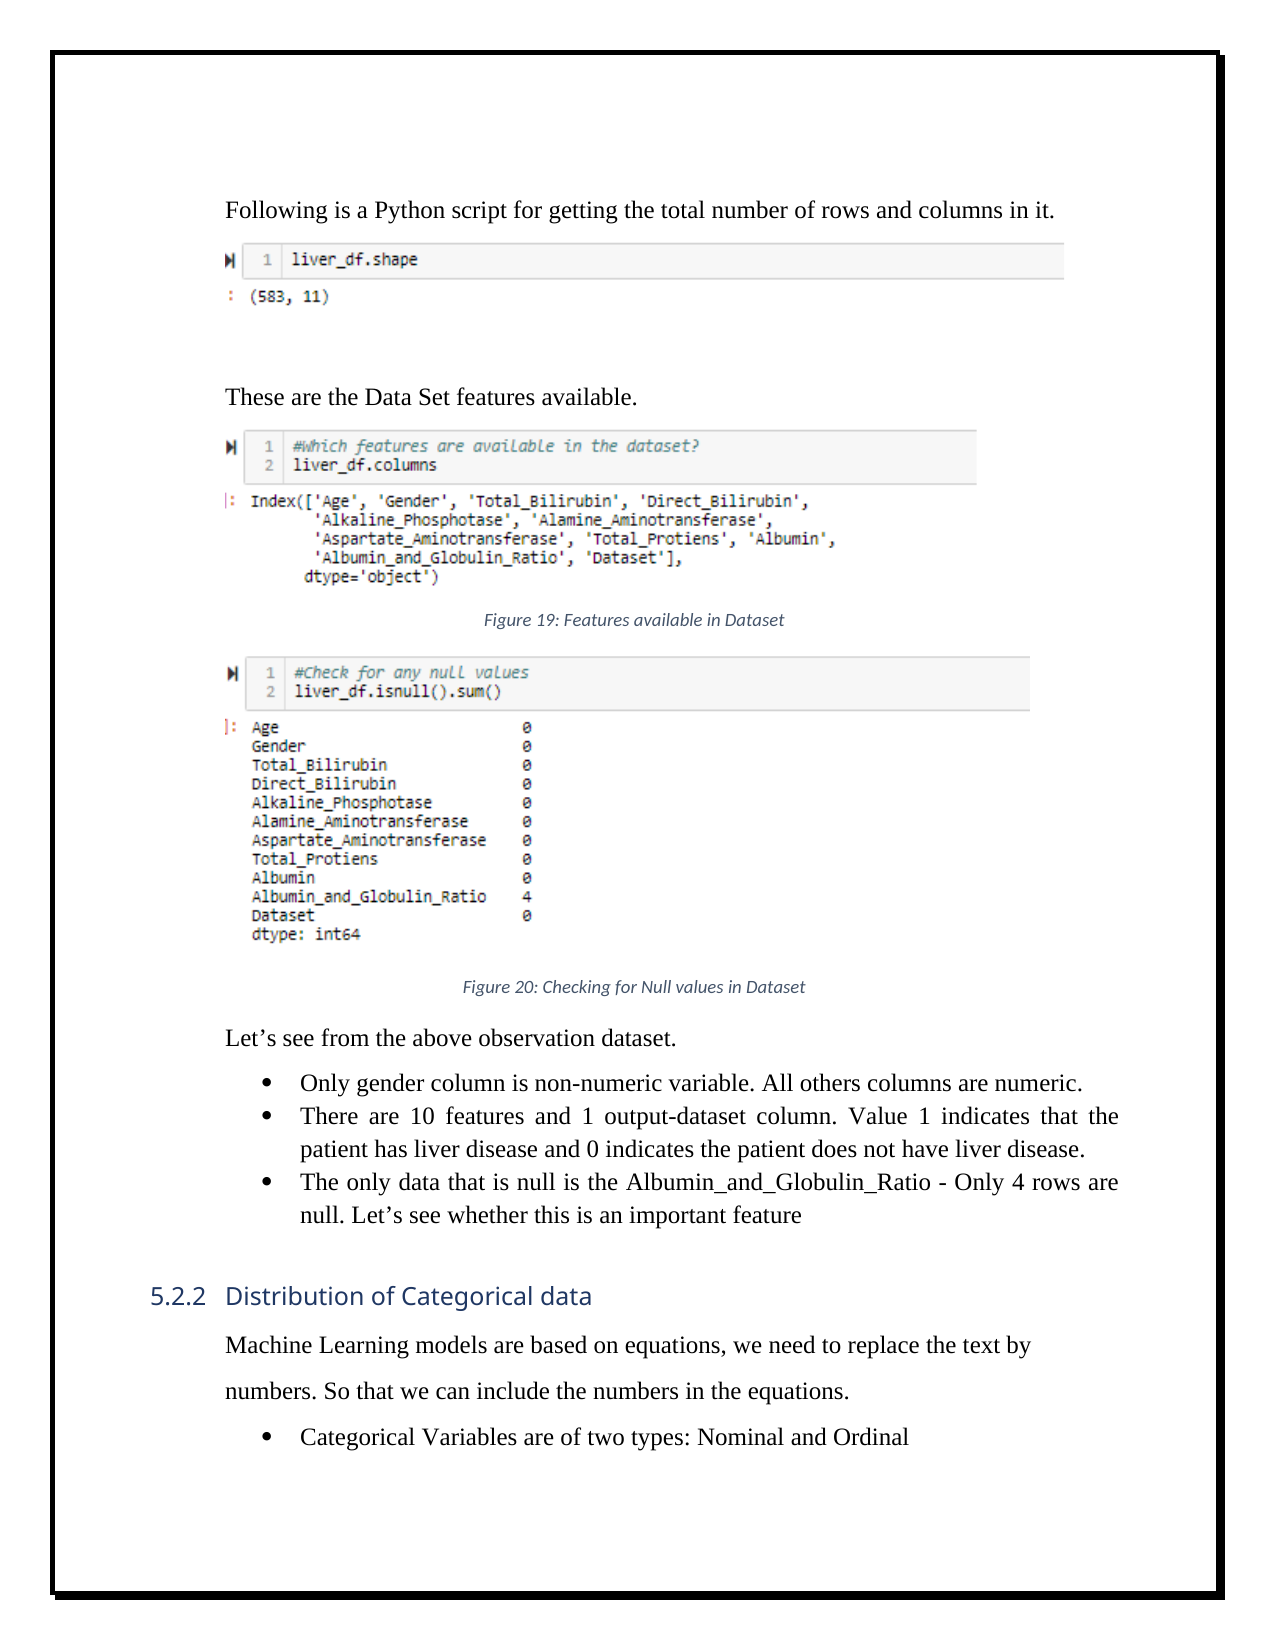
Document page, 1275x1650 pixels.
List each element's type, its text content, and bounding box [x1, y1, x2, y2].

list There are 10 features and 1 output-dataset column. Value 1 indicates that the patient has liver disease and 0 indicates the patient does not have liver disease. [262, 1101, 1120, 1163]
picture [225, 655, 1030, 959]
picture [225, 241, 1065, 315]
text Let’s see from the above observation dataset. [225, 1023, 1120, 1051]
text numbers. So that we can include the numbers in the equations. [225, 1376, 1120, 1405]
list Categorical Variables are of two types: Nominal and Ordinal [262, 1422, 1120, 1450]
picture [225, 427, 977, 592]
text Machine Learning models are based on equations, we need to replace the text by [225, 1331, 1120, 1359]
text Following is a Python script for getting the total number of rows and columns in it. [225, 196, 1120, 224]
list The only data that is null is the Albumin_and_Globulin_Ratio - Only 4 rows are null. Let’s see whether this is an important feature [262, 1167, 1120, 1229]
text These are the Data Set features available. [225, 382, 1120, 411]
subtitle Distribution of Categorical data [150, 1279, 1120, 1313]
list Only gender column is non-numeric variable. All others columns are numeric. [262, 1068, 1120, 1097]
